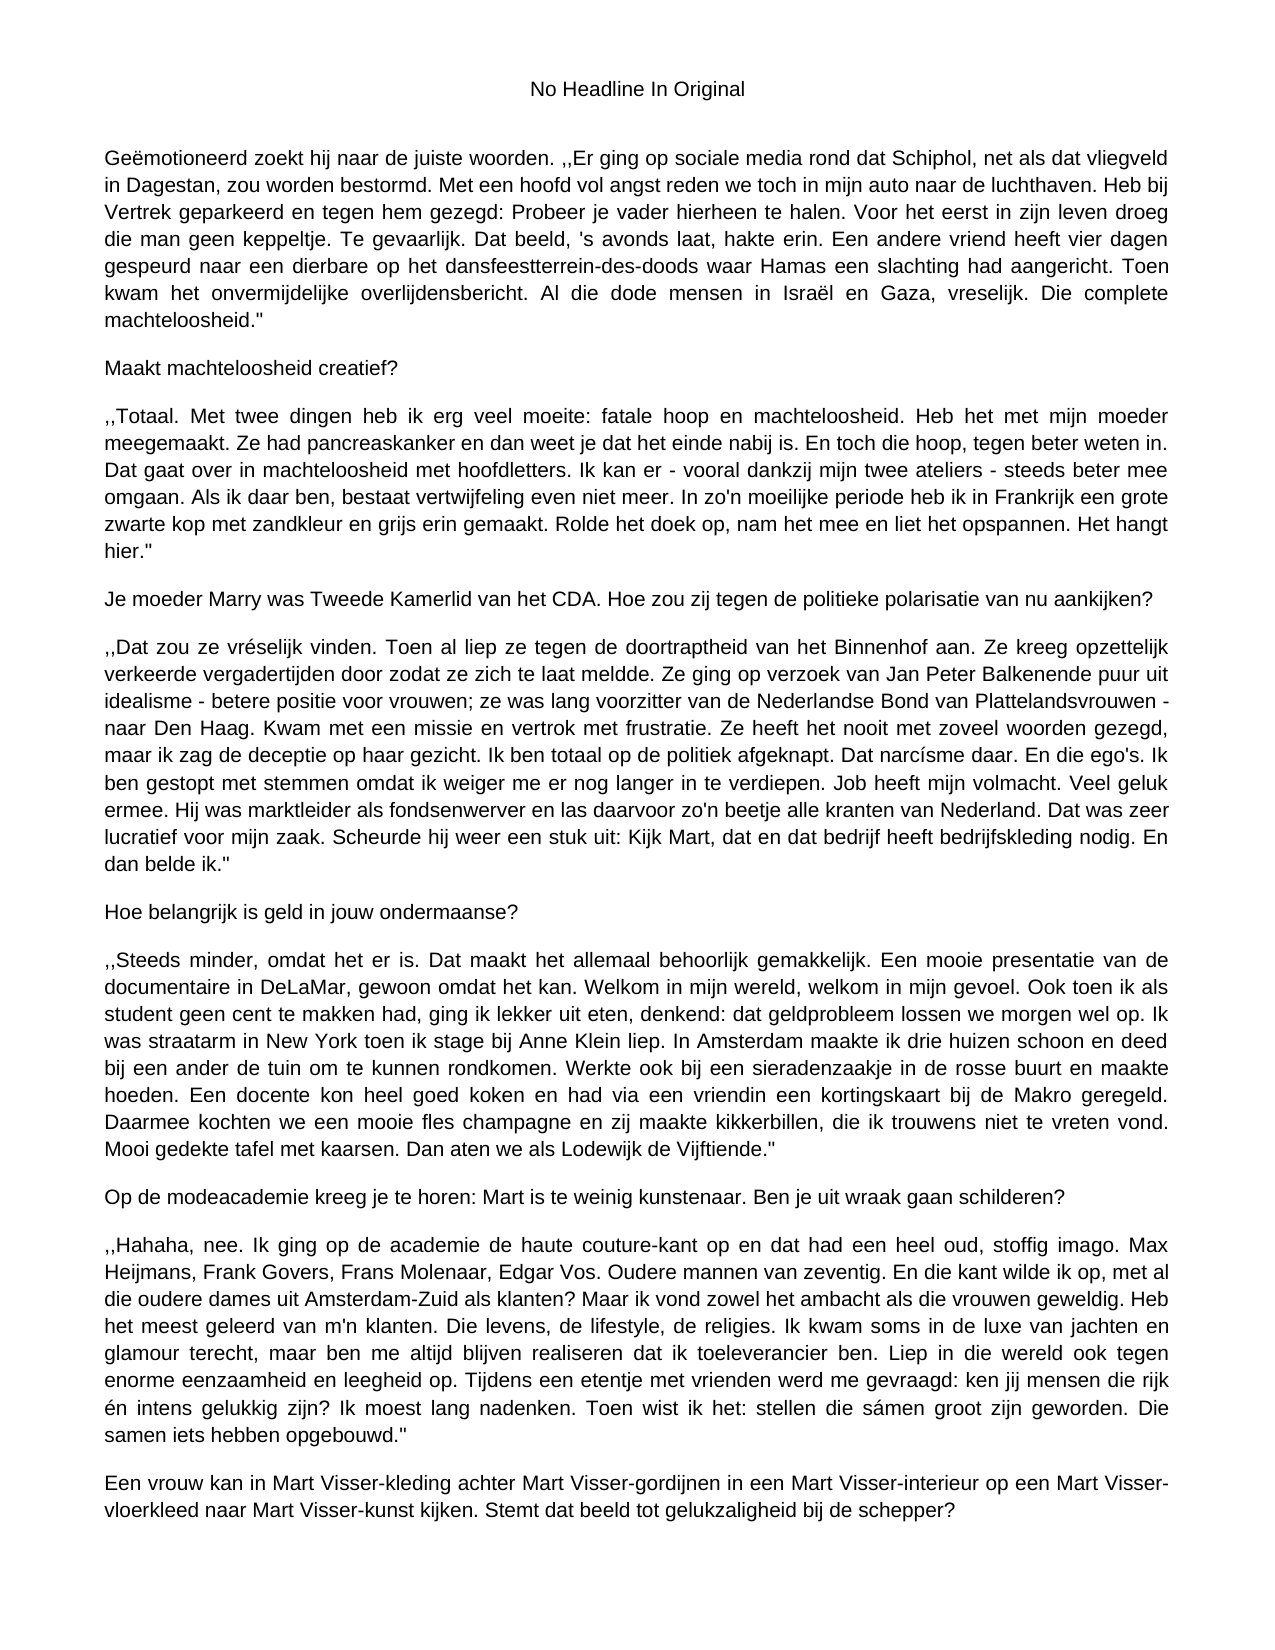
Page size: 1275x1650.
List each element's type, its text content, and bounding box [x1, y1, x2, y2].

text Een vrouw kan in Mart Visser-kleding achter Mart Visser-gordijnen in een Mart Visser-interieur op een Mart Visser- vloerkleed naar Mart Visser-kunst kijken. Stemt dat beeld tot gelukzaligheid bij de schepper? [104, 1467, 1171, 1521]
text ,,Hahaha, nee. Ik ging op de academie de haute couture-kant op en dat had een heel oud, stoffig imago. Max Heijmans, Frank Govers, Frans Molenaar, Edgar Vos. Oudere mannen van zeventig. En die kant wilde ik op, met al die oudere dames uit Amsterdam-Zuid als klanten? Maar ik vond zowel het ambacht als die vrouwen geweldig. Heb het meest geleerd van m'n klanten. Die levens, de lifestyle, de religies. Ik kwam soms in de luxe van jachten en glamour terecht, maar ben me altijd blijven realiseren dat ik toeleverancier ben. Liep in die wereld ook tegen enorme eenzaamheid en leegheid op. Tijdens een etentje met vrienden werd me gevraagd: ken jij mensen die rijk én intens gelukkig zijn? Ik moest lang nadenken. Toen wist ik het: stellen die sámen groot zijn geworden. Die samen iets hebben opgebouwd." [104, 1230, 1171, 1446]
text ,,Steeds minder, omdat het er is. Dat maakt het allemaal behoorlijk gemakkelijk. Een mooie presentatie van de documentaire in DeLaMar, gewoon omdat het kan. Welkom in mijn wereld, welkom in mijn gevoel. Ook toen ik als student geen cent te makken had, ging ik lekker uit eten, denkend: dat geldprobleem lossen we morgen wel op. Ik was straatarm in New York toen ik stage bij Anne Klein liep. In Amsterdam maakte ik drie huizen schoon en deed bij een ander de tuin om te kunnen rondkomen. Werkte ook bij een sieradenzaakje in de rosse buurt en maakte hoeden. Een docente kon heel goed koken en had via een vriendin een kortingskaart bij de Makro geregeld. Daarmee kochten we een mooie fles champagne en zij maakte kikkerbillen, die ik trouwens niet te vreten vond. Mooi gedekte tafel met kaarsen. Dan aten we als Lodewijk de Vijftiende." [104, 944, 1171, 1161]
text Op de modeacademie kreeg je te horen: Mart is te weinig kunstenaar. Ben je uit wraak gaan schilderen? [104, 1182, 1171, 1209]
text ,,Dat zou ze vréselijk vinden. Toen al liep ze tegen de doortraptheid van het Binnenhof aan. Ze kreeg opzettelijk verkeerde vergadertijden door zodat ze zich te laat meldde. Ze ging op verzoek van Jan Peter Balkenende puur uit idealisme - betere positie voor vrouwen; ze was lang voorzitter van de Nederlandse Bond van Plattelandsvrouwen - naar Den Haag. Kwam met een missie en vertrok met frustratie. Ze heeft het nooit met zoveel woorden gezegd, maar ik zag de deceptie op haar gezicht. Ik ben totaal op de politiek afgeknapt. Dat narcísme daar. En die ego's. Ik ben gestopt met stemmen omdat ik weiger me er nog langer in te verdiepen. Job heeft mijn volmacht. Veel geluk ermee. Hij was marktleider als fondsenwerver en las daarvoor zo'n beetje alle kranten van Nederland. Dat was zeer lucratief voor mijn zaak. Scheurde hij weer een stuk uit: Kijk Mart, dat en dat bedrijf heeft bedrijfskleding nodig. En dan belde ik." [104, 632, 1171, 876]
text Je moeder Marry was Tweede Kamerlid van het CDA. Hoe zou zij tegen de politieke polarisatie van nu aankijken? [104, 584, 1171, 611]
text ,,Totaal. Met twee dingen heb ik erg veel moeite: fatale hoop en machteloosheid. Heb het met mijn moeder meegemaakt. Ze had pancreaskanker en dan weet je dat het einde nabij is. En toch die hoop, tegen beter weten in. Dat gaat over in machteloosheid met hoofdletters. Ik kan er - vooral dankzij mijn twee ateliers - steeds beter mee omgaan. Als ik daar ben, bestaat vertwijfeling even niet meer. In zo'n moeilijke periode heb ik in Frankrijk een grote zwarte kop met zandkleur en grijs erin gemaakt. Rolde het doek op, nam het mee en liet het opspannen. Het hangt hier." [104, 401, 1171, 563]
text Maakt machteloosheid creatief? [104, 353, 1171, 380]
text Geëmotioneerd zoekt hij naar de juiste woorden. ,,Er ging op sociale media rond dat Schiphol, net als dat vliegveld in Dagestan, zou worden bestormd. Met een hoofd vol angst reden we toch in mijn auto naar de luchthaven. Heb bij Vertrek geparkeerd en tegen hem gezegd: Probeer je vader hierheen te halen. Voor het eerst in zijn leven droeg die man geen keppeltje. Te gevaarlijk. Dat beeld, 's avonds laat, hakte erin. Een andere vriend heeft vier dagen gespeurd naar een dierbare op het dansfeestterrein-des-doods waar Hamas een slachting had aangericht. Toen kwam het onvermijdelijke overlijdensbericht. Al die dode mensen in Israël en Gaza, vreselijk. Die complete machteloosheid." [104, 142, 1171, 332]
text Hoe belangrijk is geld in jouw ondermaanse? [104, 896, 1171, 923]
